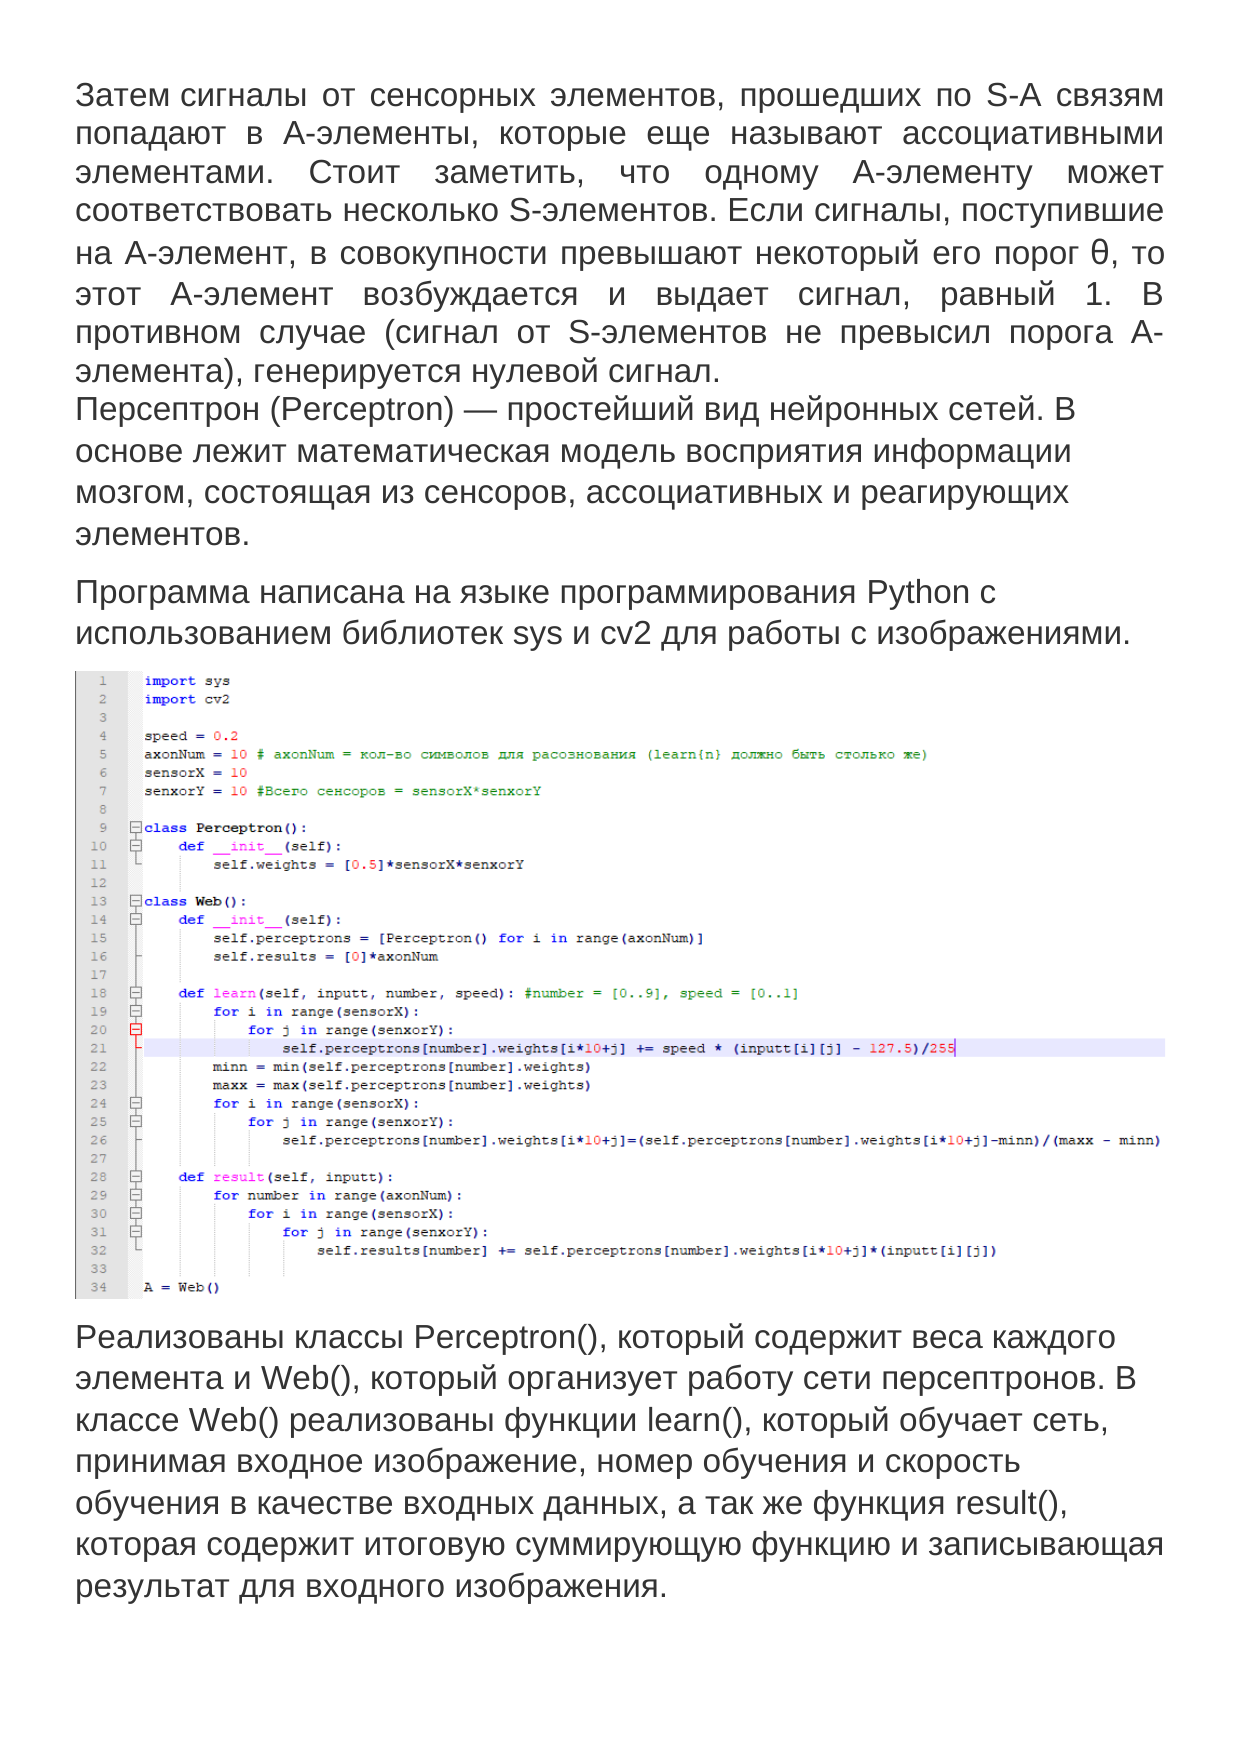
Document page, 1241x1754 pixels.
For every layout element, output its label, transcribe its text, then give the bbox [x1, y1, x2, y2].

picture [75, 671, 1166, 1299]
text Персептрон (Perceptron) — простейший вид нейронных сетей. В основе лежит математическая модель восприятия информации мозгом, состоящая из сенсоров, ассоциативных и реагирующих элементов. [75, 389, 1165, 552]
text Реализованы классы Perceptron(), который содержит веса каждого элемента и Web(), который организует работу сети персептронов. В классе Web() реализованы функции learn(), который обучает сеть, принимая входное изображение, номер обучения и скорость обучения в качестве входных данных, а так же функция result(), которая содержит итоговую суммирующую функцию и записывающая результат для входного изображения. [75, 1317, 1165, 1604]
text Затем сигналы от сенсорных элементов, прошедших по S-A связям попадают в A-элементы, которые еще называют ассоциативными элементами. Стоит заметить, что одному A-элементу может соответствовать несколько S-элементов. Если сигналы, поступившие на A-элемент, в совокупности превышают некоторый его порог ​θ​, то этот A-элемент возбуждается и выдает сигнал, равный 1. В противном случае (сигнал от S-элементов не превысил порога A-элемента), генерируется нулевой сигнал. [75, 75, 1165, 389]
text Программа написана на языке программирования Python с использованием библиотек sys и cv2 для работы с изображениями. [75, 572, 1165, 652]
